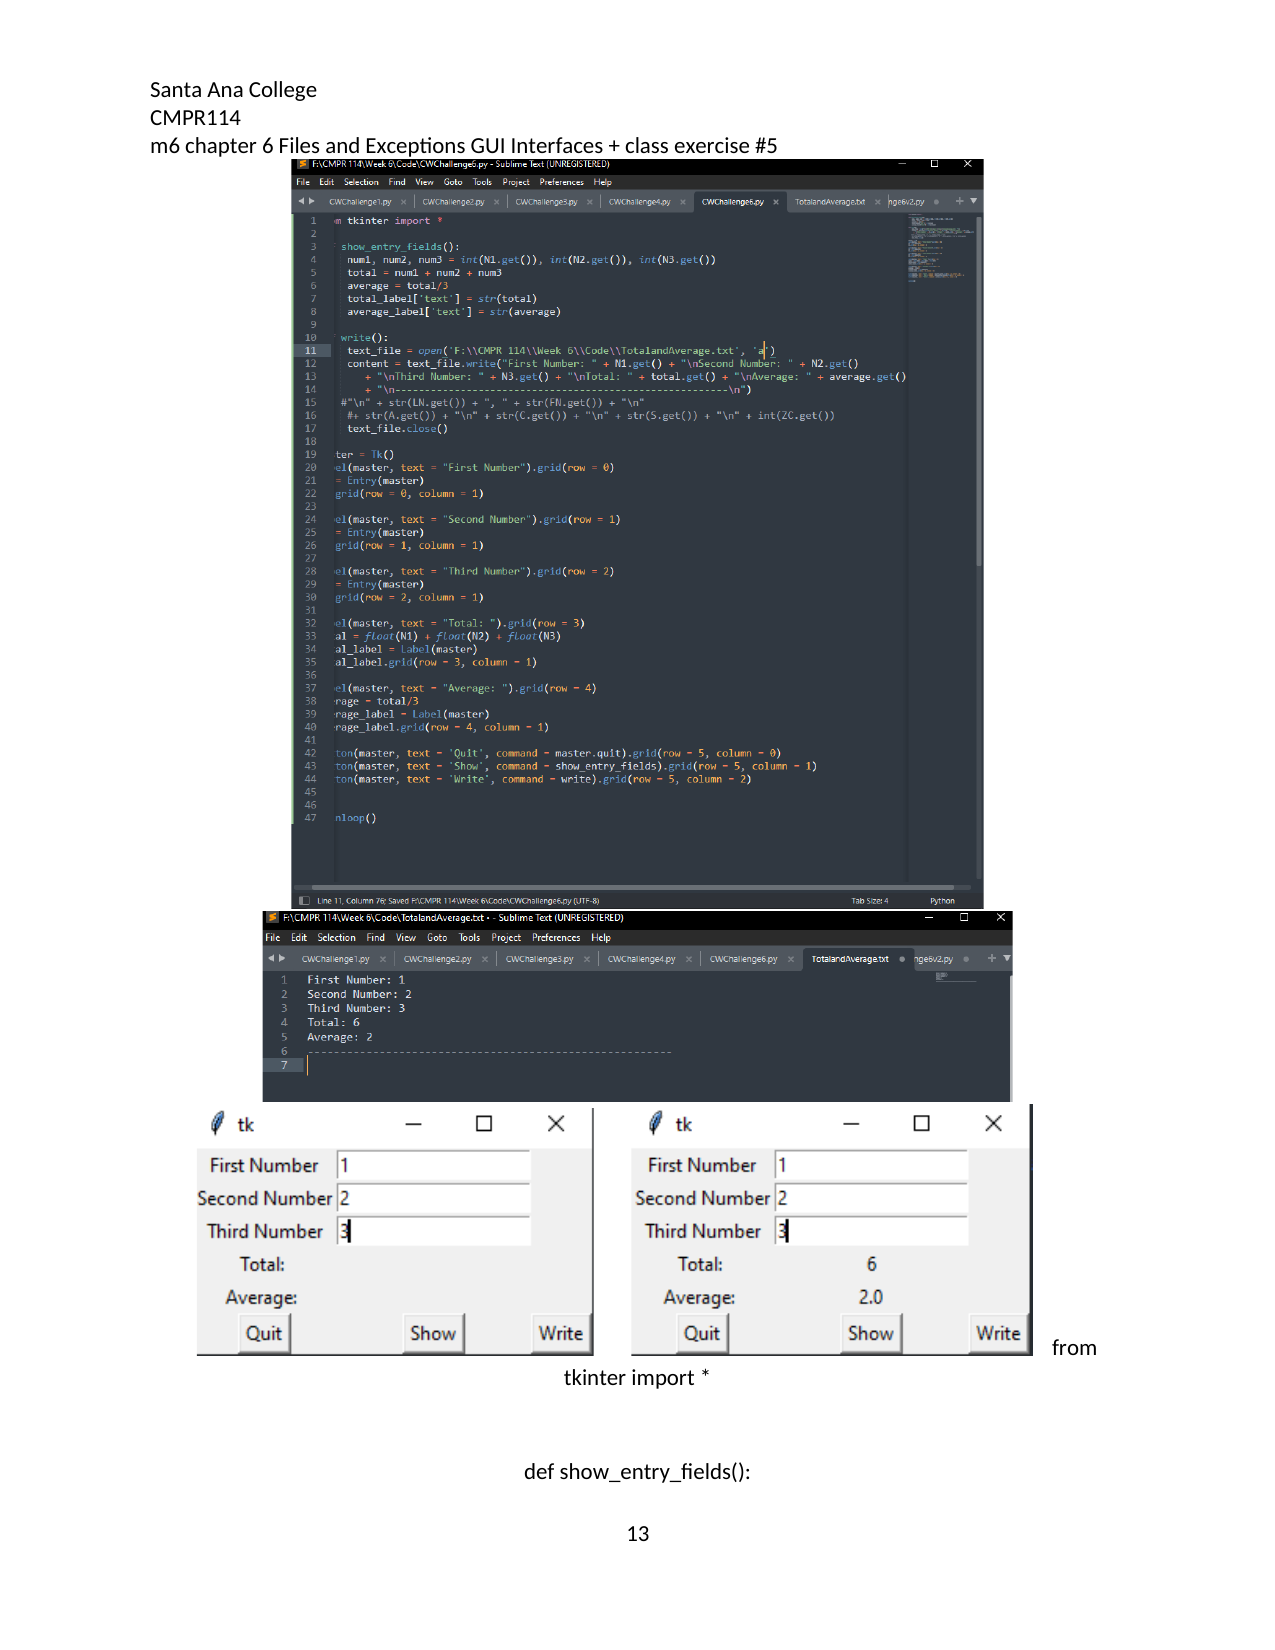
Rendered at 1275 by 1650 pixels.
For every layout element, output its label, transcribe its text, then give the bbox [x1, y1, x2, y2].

text from tkinter import * [150, 159, 1125, 1392]
text def show_entry_fields(): [150, 1457, 1125, 1485]
